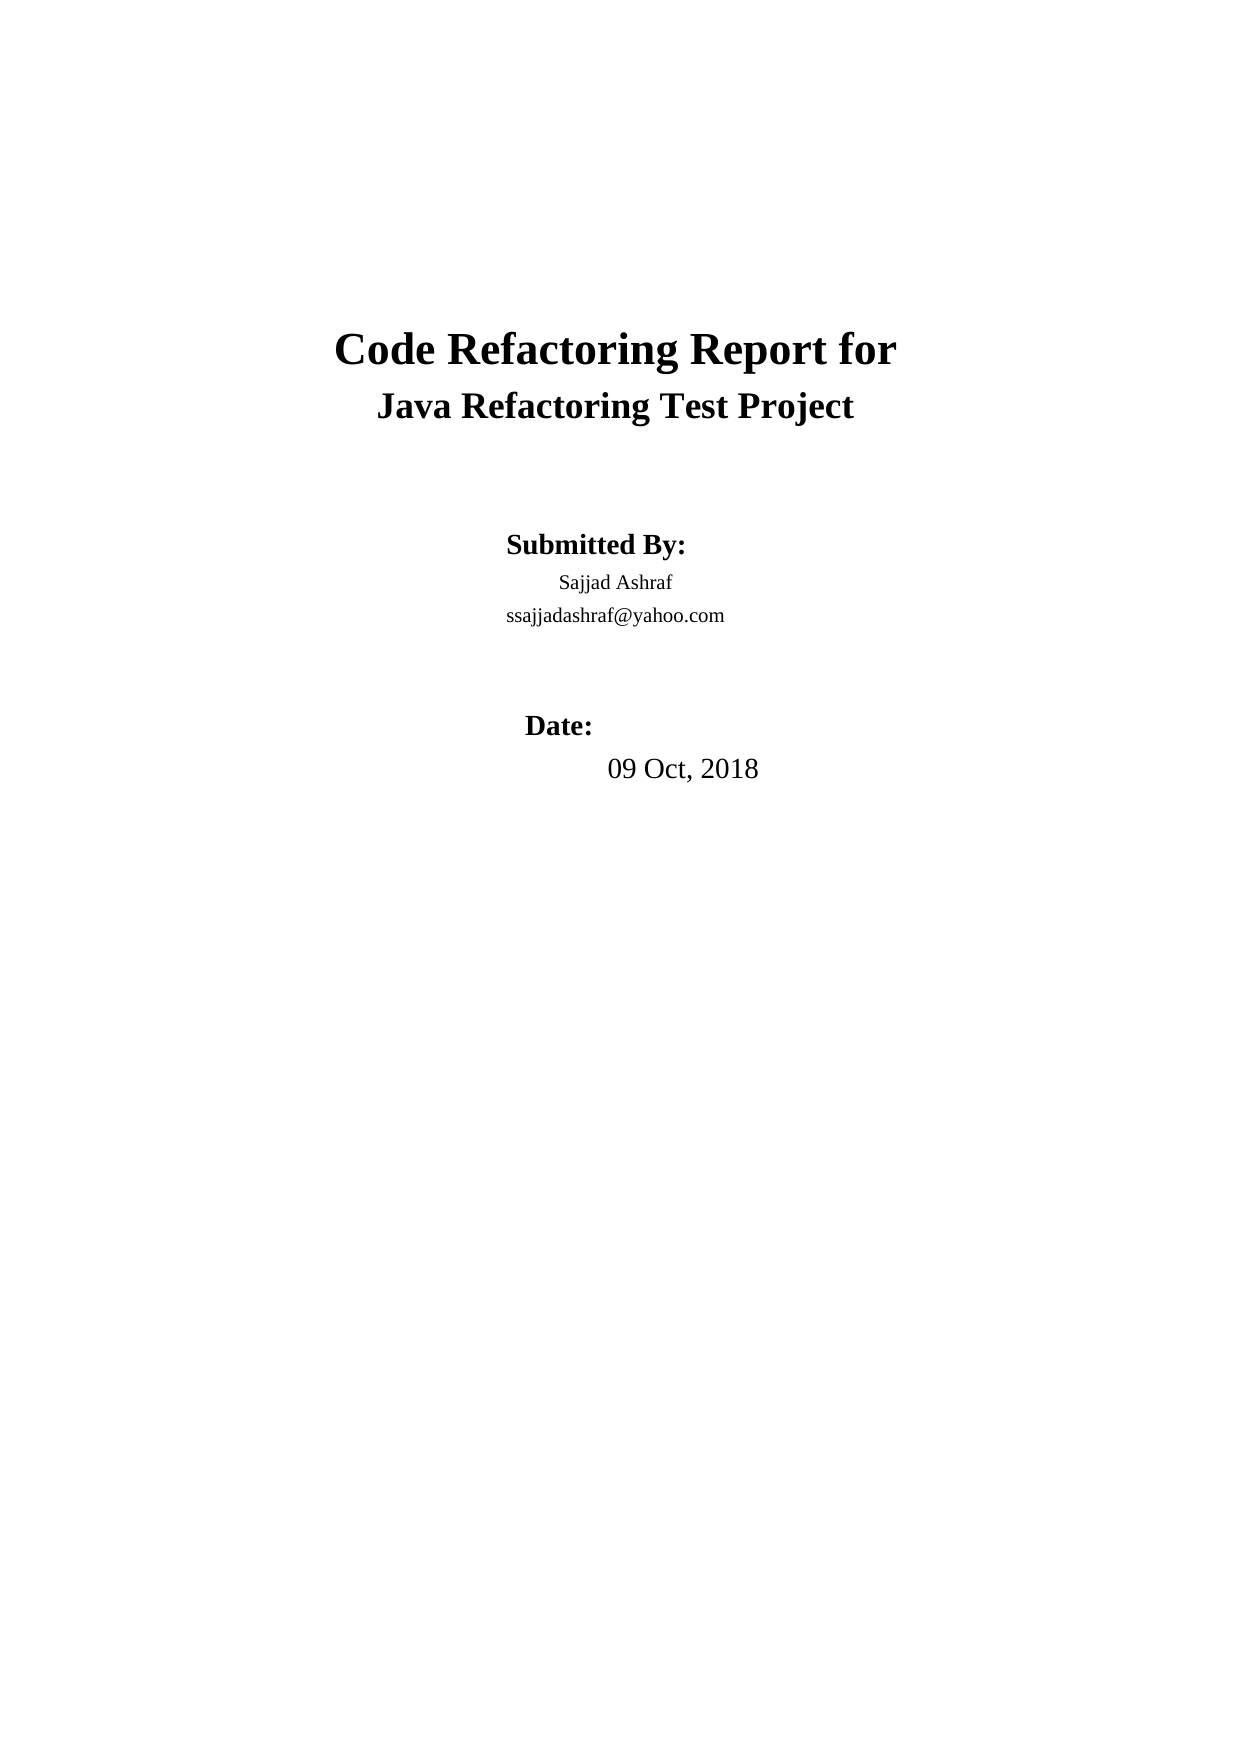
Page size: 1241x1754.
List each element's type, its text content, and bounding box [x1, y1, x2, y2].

text 09 Oct, 2018 [150, 751, 1081, 785]
text Date: [150, 708, 1081, 742]
text ssajjadashraf@yahoo.com [150, 603, 1081, 627]
text Sajjad Ashraf [150, 570, 1081, 594]
text Submitted By: [150, 527, 1081, 560]
text Code Refactoring Report for [150, 322, 1081, 374]
text Java Refactoring Test Project [150, 384, 1081, 427]
